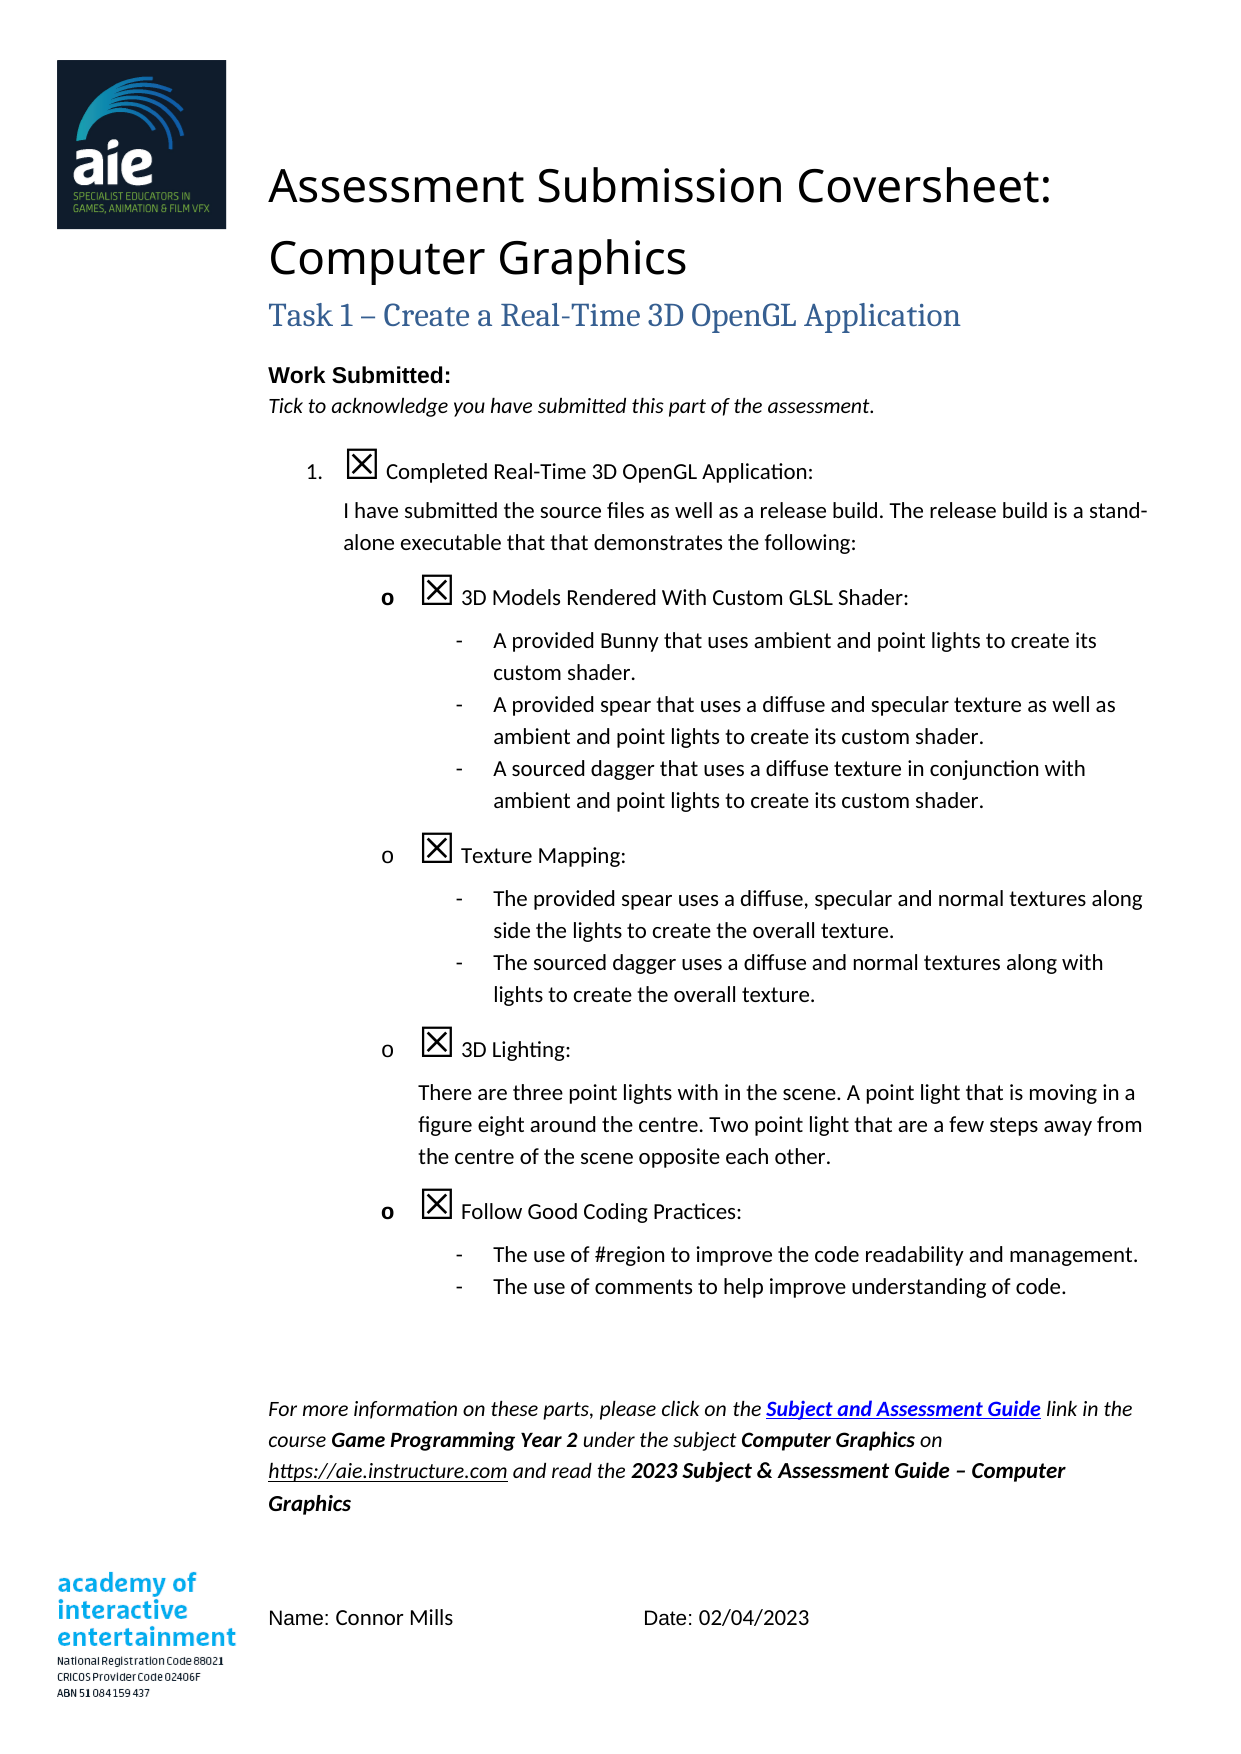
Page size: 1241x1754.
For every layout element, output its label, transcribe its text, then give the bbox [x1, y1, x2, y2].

text Work Submitted: Tick to acknowledge you have submitted this part of the assessment. [268, 362, 1152, 419]
text For more information on these parts, please click on the Subject and Assessment Guide link in the course Game Programming Year 2 under the subject Computer Graphics on https://aie.instructure.com and read the 2023 Subject & Assessment Guide – Computer Graphics [268, 1395, 1152, 1517]
list 3D Lighting: [381, 1013, 1152, 1069]
list Follow Good Coding Practices: [381, 1174, 1152, 1231]
text Task 1 – Create a Real-Time 3D OpenGL Application [268, 297, 1152, 335]
list A sourced dagger that uses a diffuse texture in conjunction with ambient and point lights to create its custom shader. [456, 754, 1152, 815]
picture [0, 1, 1239, 1754]
list 3D Models Rendered With Custom GLSL Shader: [381, 561, 1152, 617]
list There are three point lights with in the scene. A point light that is moving in a figure eight around the centre. Two point light that are a few steps away from the centre of the scene opposite each other. [418, 1078, 1152, 1170]
list The use of comments to help improve understanding of code. [456, 1272, 1152, 1300]
text Name: Date: [268, 1603, 1152, 1632]
list The use of #region to improve the code readability and management. [456, 1240, 1152, 1268]
list The sourced dagger uses a diffuse and normal textures along with lights to create the overall texture. [456, 948, 1152, 1009]
list Texture Mapping: [381, 819, 1152, 876]
list A provided spear that uses a diffuse and specular texture as well as ambient and point lights to create its custom shader. [456, 690, 1152, 750]
list A provided Bunny that uses ambient and point lights to create its custom shader. [456, 626, 1152, 686]
list The provided spear uses a diffuse, specular and normal textures along side the lights to create the overall texture. [456, 884, 1152, 944]
text Assessment Submission Coversheet: Computer Graphics [268, 153, 1152, 288]
list Completed Real-Time 3D OpenGL Application: [306, 435, 1152, 556]
